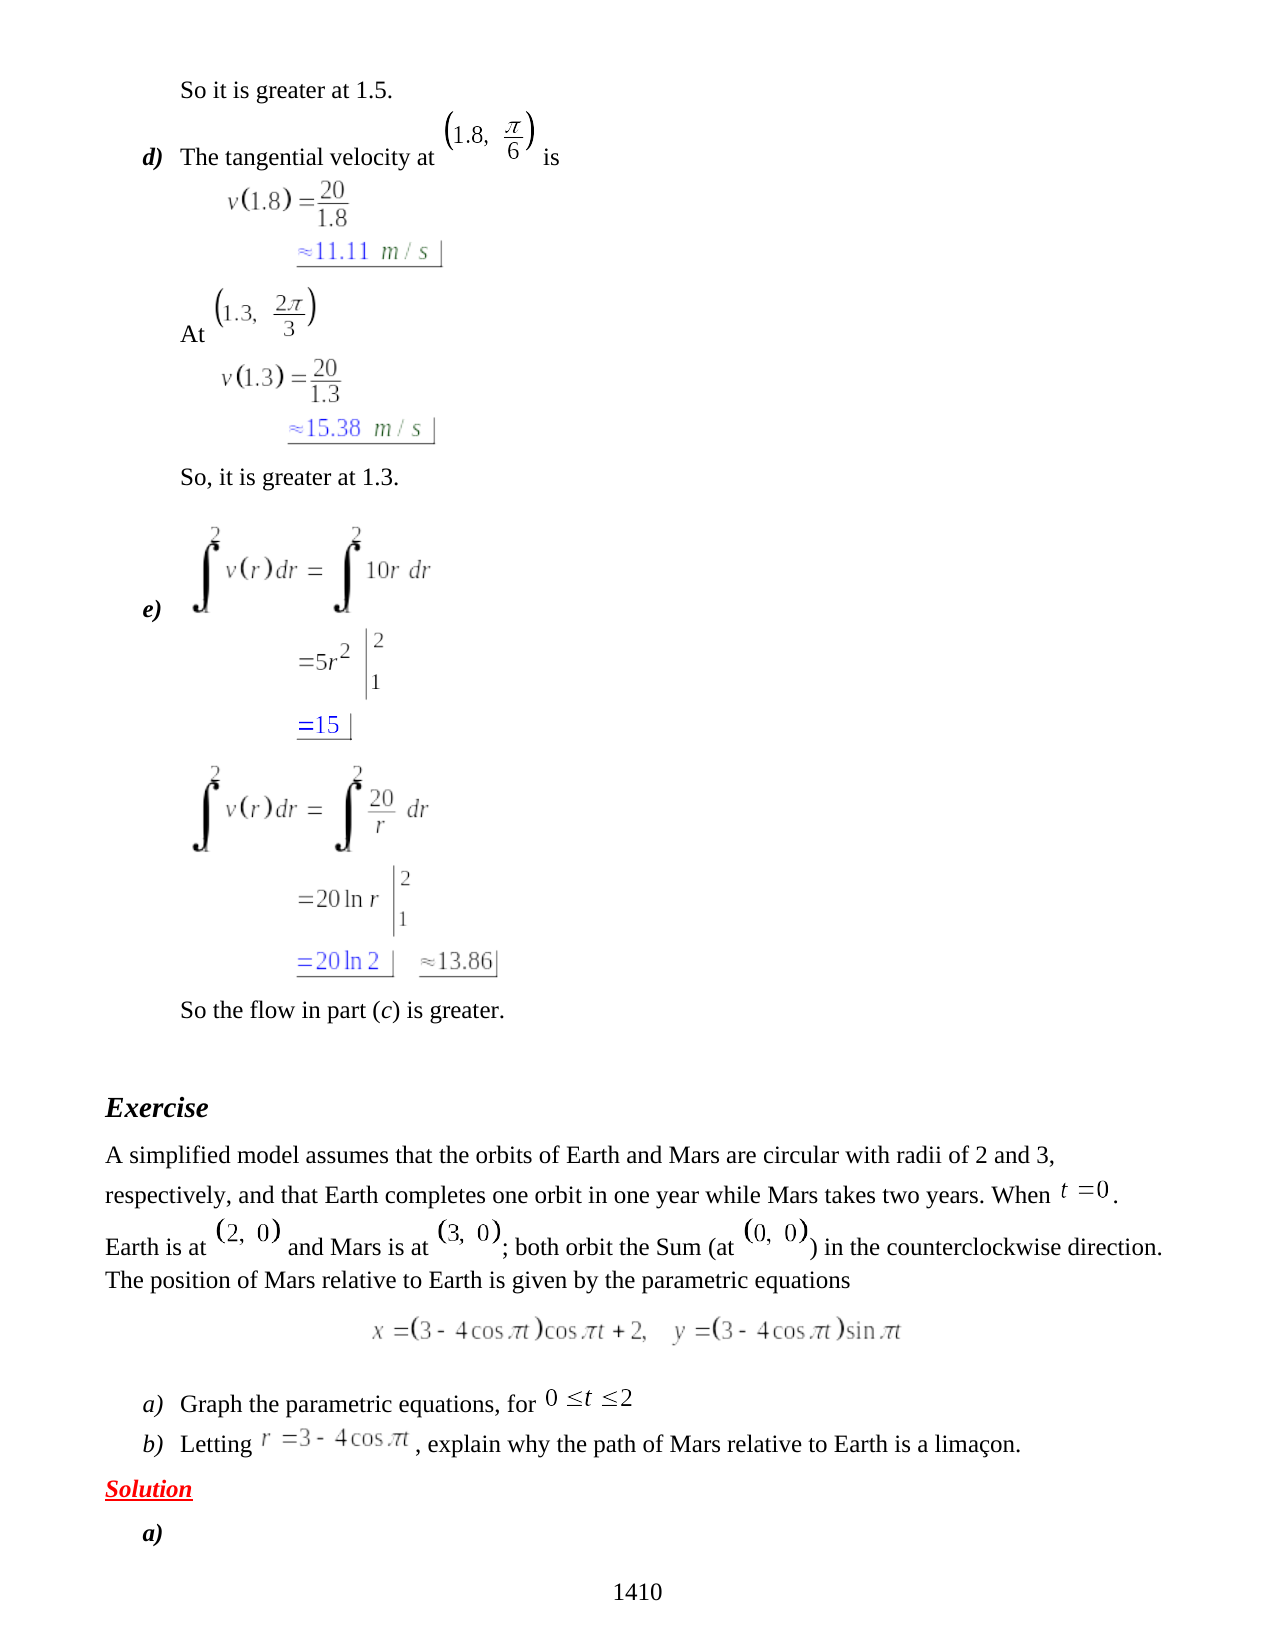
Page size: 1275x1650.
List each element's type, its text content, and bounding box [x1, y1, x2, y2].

text So it is greater at 1.5. [180, 75, 1170, 104]
text Solution [105, 1474, 1170, 1503]
text A simplified model assumes that the orbits of Earth and Mars are circular with radii of 2 and 3, respectively, and that Earth completes one orbit in one year while Mars takes two years. When . Earth is at and Mars is at ; both orbit the Sum (at ) in the counterclockwise direction. [105, 1141, 1170, 1261]
text Exercise [105, 1090, 1170, 1124]
text The position of Mars relative to Earth is given by the parametric equations [105, 1265, 1170, 1294]
list The tangential velocity at is [142, 108, 1170, 171]
text At [180, 285, 1170, 348]
list Graph the parametric equations, for [142, 1383, 1170, 1418]
text So the flow in part (c) is greater. [180, 995, 1170, 1024]
list Letting , explain why the path of Mars relative to Earth is a limaçon. [142, 1422, 1170, 1458]
text So, it is greater at 1.3. [180, 462, 1170, 491]
